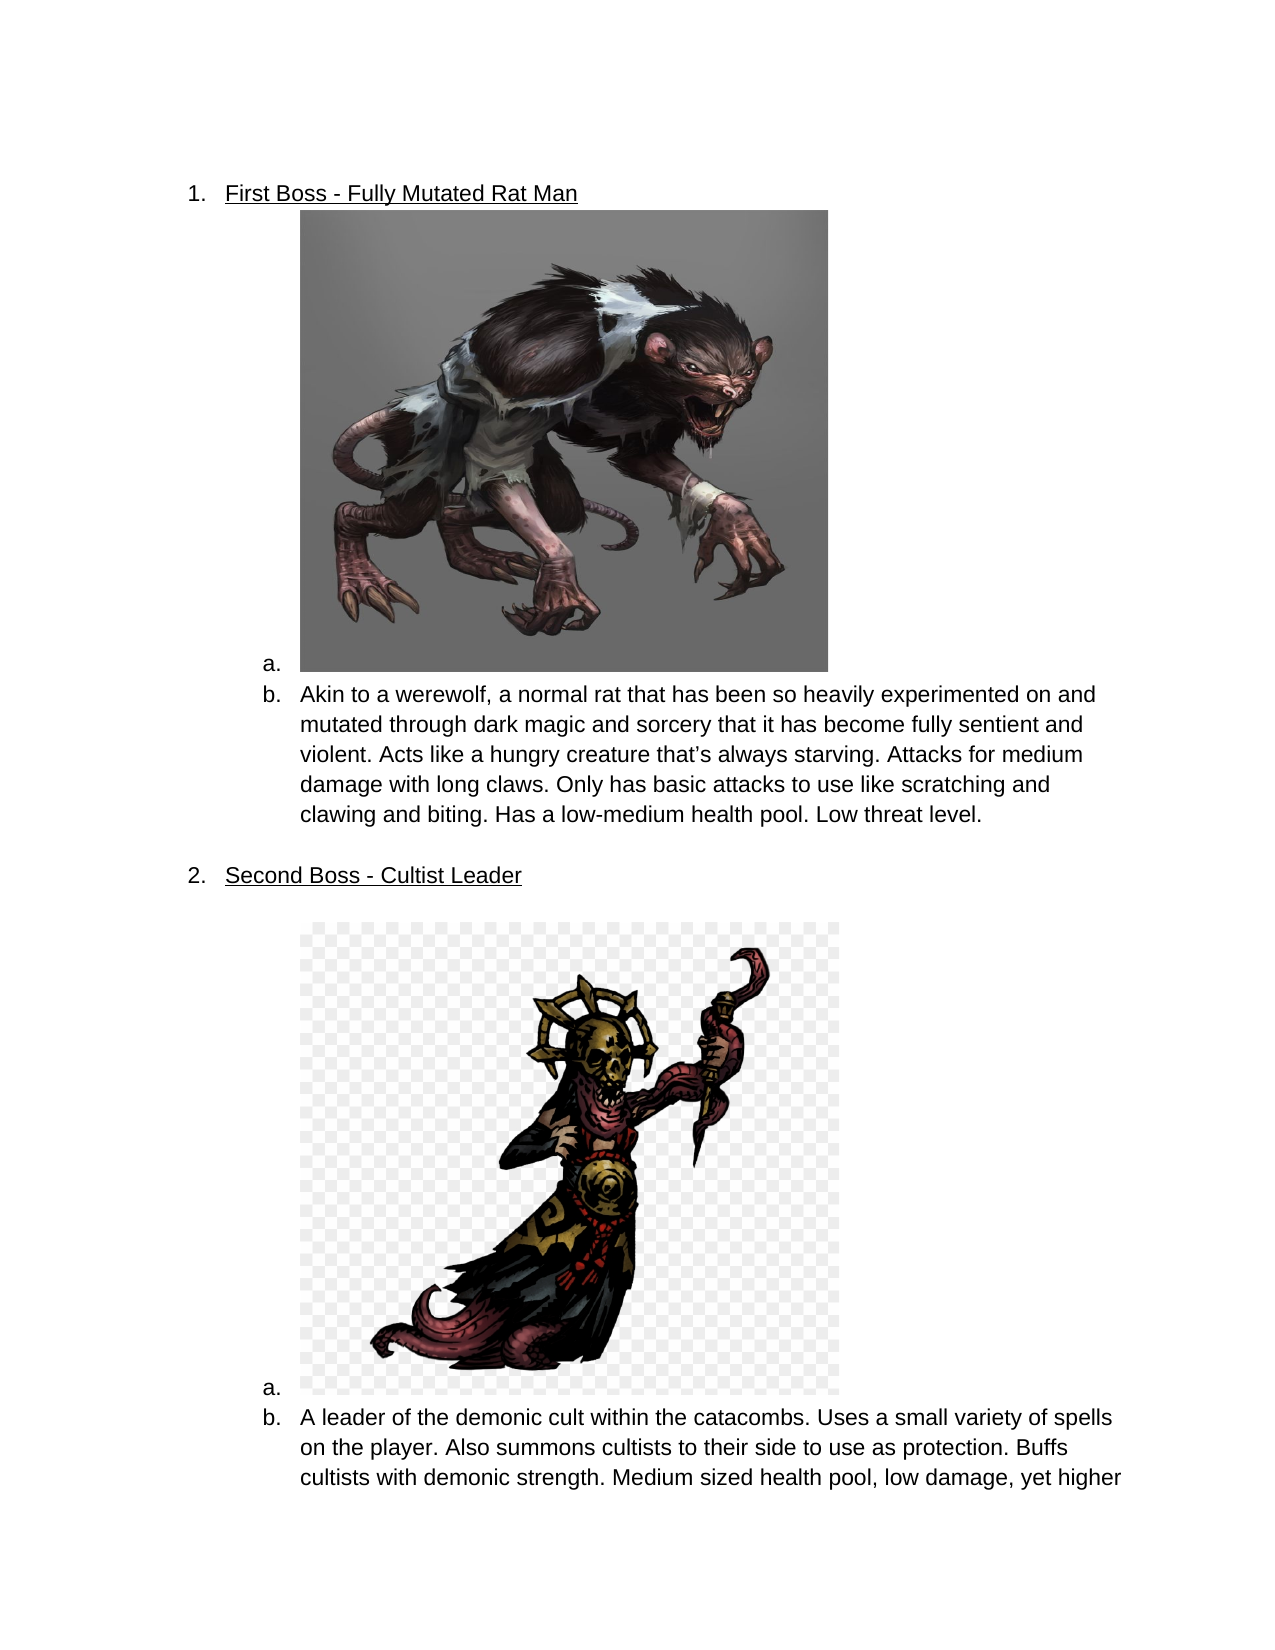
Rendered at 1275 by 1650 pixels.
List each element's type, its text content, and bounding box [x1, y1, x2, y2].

list Akin to a werewolf, a normal rat that has been so heavily experimented on and mutated through dark magic and sorcery that it has become fully sentient and violent. Acts like a hungry creature that’s always starving. Attacks for medium damage with long claws. Only has basic attacks to use like scratching and clawing and biting. Has a low-medium health pool. Low threat level. [262, 681, 1125, 828]
list First Boss - Fully Mutated Rat Man [187, 180, 1125, 207]
picture [300, 210, 829, 672]
picture [300, 922, 840, 1395]
list Second Boss - Cultist Leader [187, 862, 1125, 888]
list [262, 1404, 1125, 1491]
